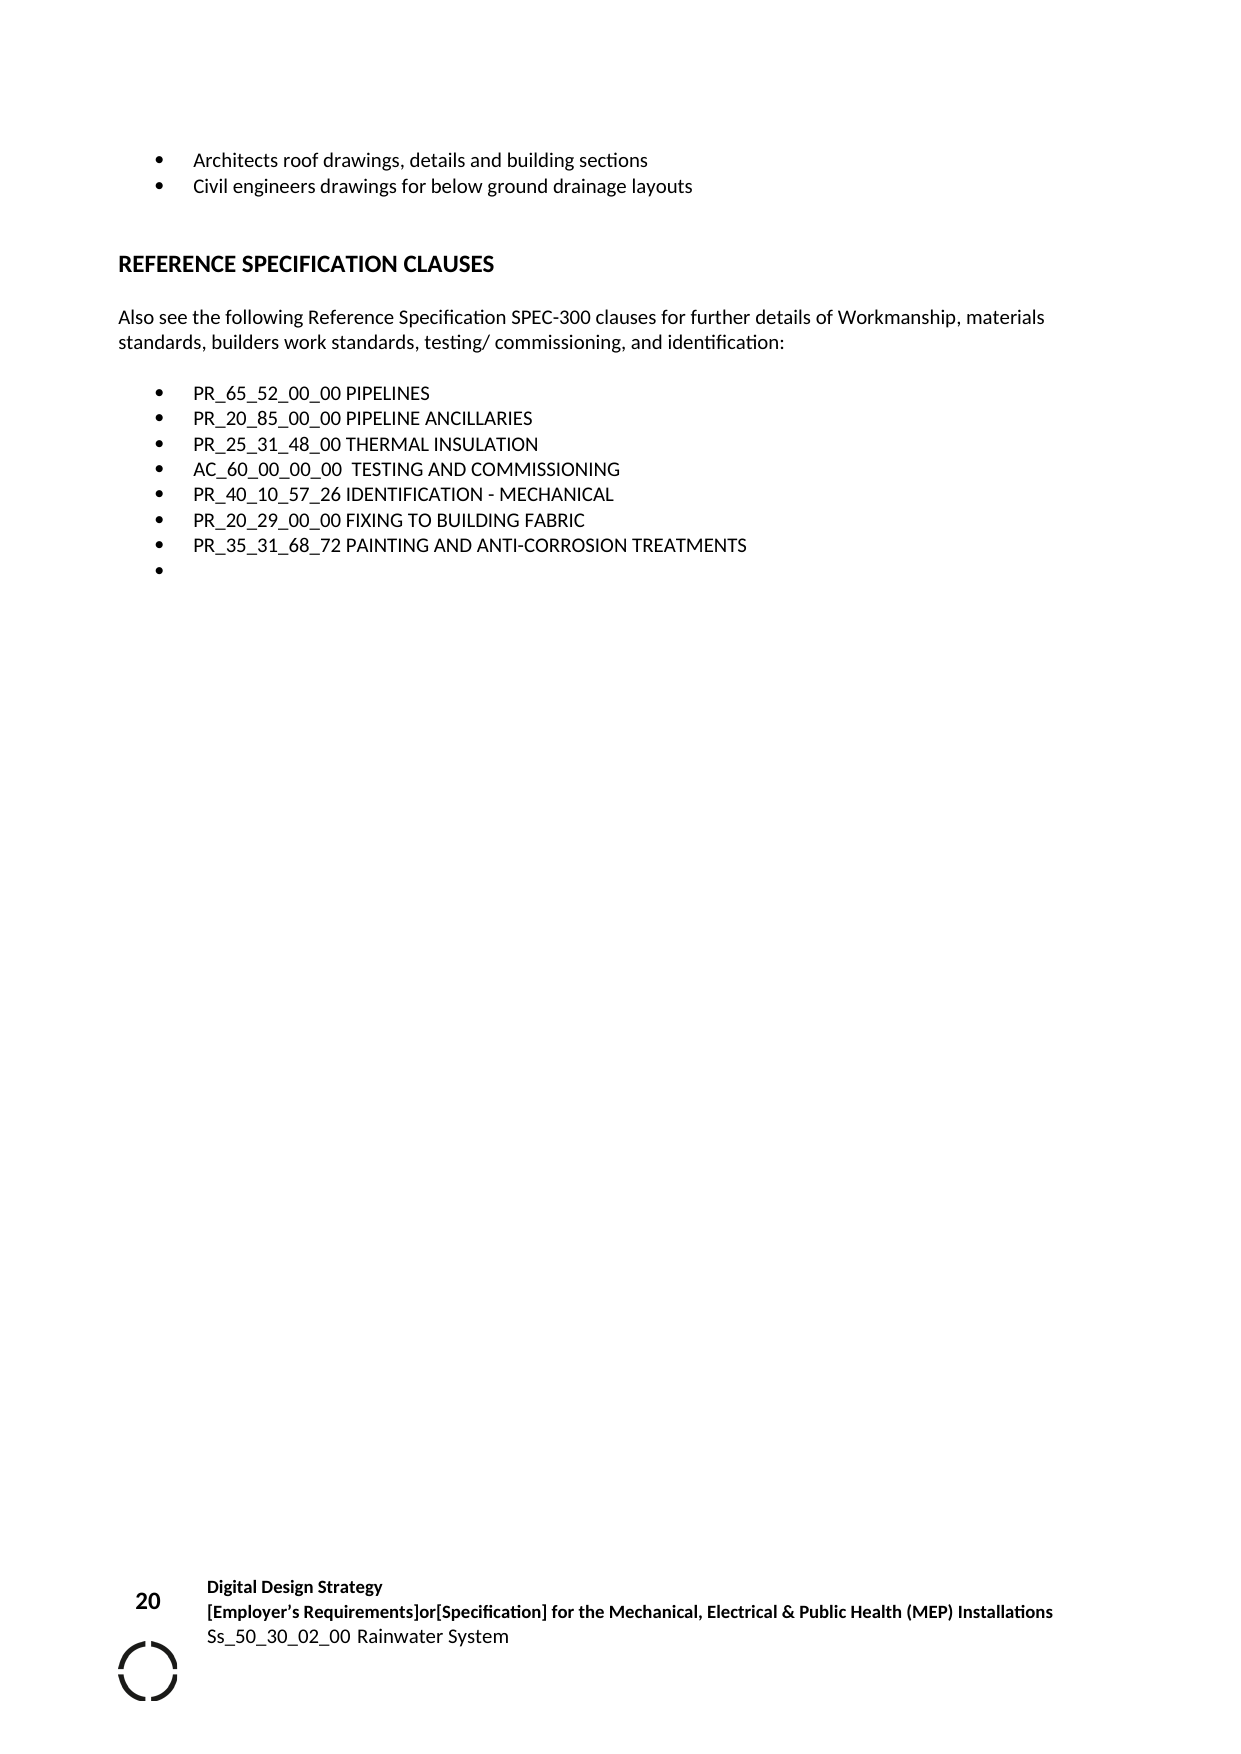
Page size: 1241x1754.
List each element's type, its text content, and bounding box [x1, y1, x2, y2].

list PR_40_10_57_26 IDENTIFICATION - MECHANICAL [156, 482, 1063, 507]
list Civil engineers drawings for below ground drainage layouts [156, 173, 1063, 198]
list PR_65_52_00_00 PIPELINES [156, 380, 1063, 405]
list PR_20_29_00_00 FIXING TO BUILDING FABRIC [156, 507, 1063, 532]
text Also see the following Reference Specification SPEC-300 clauses for further details of Workmanship, materials standards, builders work standards, testing/ commissioning, and identification: [118, 304, 1063, 355]
list AC_60_00_00_00 TESTING AND COMMISSIONING [156, 456, 1063, 482]
list Architects roof drawings, details and building sections [156, 148, 1063, 173]
list PR_35_31_68_72 PAINTING AND ANTI-CORROSION TREATMENTS [156, 532, 1063, 558]
list PR_25_31_48_00 THERMAL INSULATION [156, 431, 1063, 456]
subtitle REFERENCE SPECIFICATION CLAUSES [118, 248, 1063, 279]
list PR_20_85_00_00 PIPELINE ANCILLARIES [156, 405, 1063, 431]
